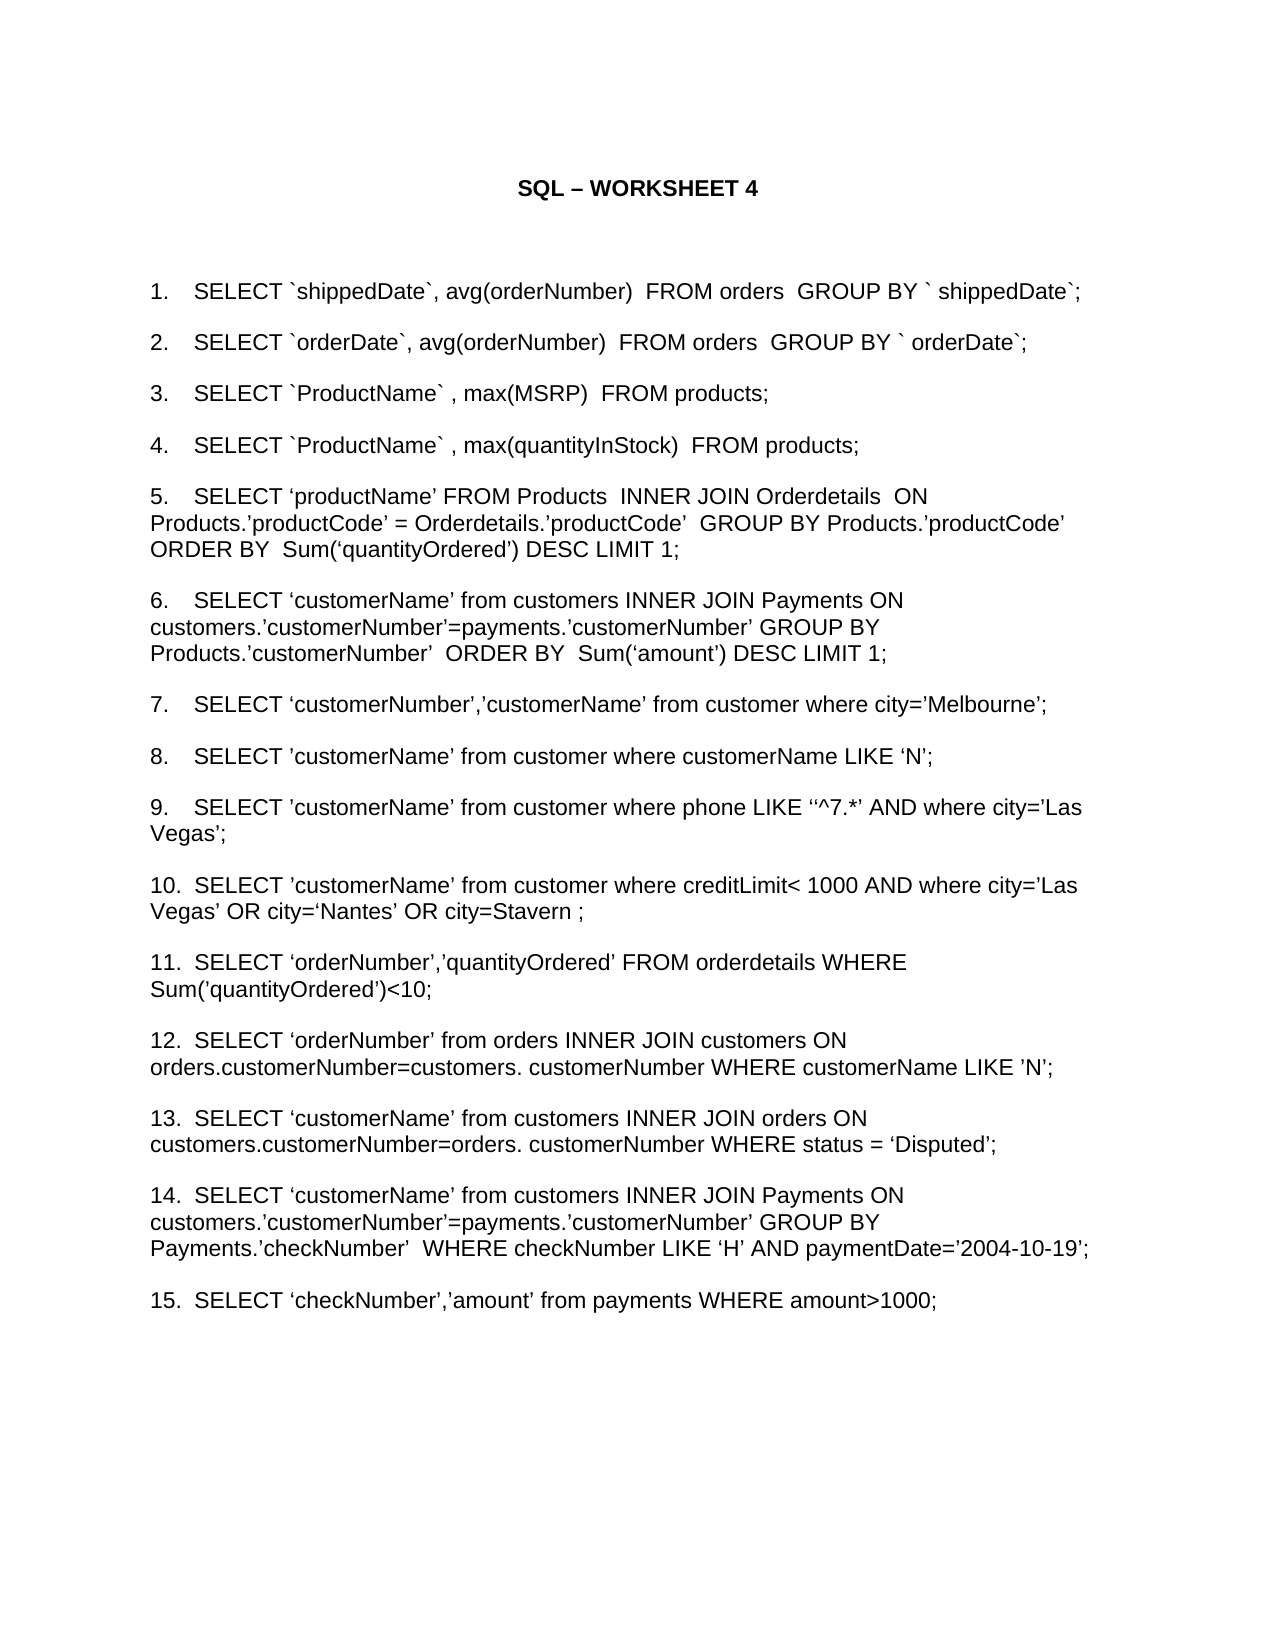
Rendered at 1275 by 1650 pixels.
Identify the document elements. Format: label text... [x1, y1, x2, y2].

text 14. SELECT ‘customerName’ from customers INNER JOIN Payments ON customers.’customerNumber’=payments.’customerNumber’ GROUP BY Payments.’checkNumber’ WHERE checkNumber LIKE ‘H’ AND paymentDate=’2004-10-19’; [150, 1182, 1125, 1262]
text 13. SELECT ‘customerName’ from customers INNER JOIN orders ON customers.customerNumber=orders. customerNumber WHERE status = ‘Disputed’; [150, 1105, 1125, 1157]
text 1. SELECT `shippedDate`, avg(orderNumber) FROM orders GROUP BY ` shippedDate`; [150, 278, 1125, 304]
text 3. SELECT `ProductName` , max(MSRP) FROM products; [150, 380, 1125, 407]
text 5. SELECT ‘productName’ FROM Products INNER JOIN Orderdetails ON Products.’productCode’ = Orderdetails.’productCode’ GROUP BY Products.’productCode’ ORDER BY Sum(‘quantityOrdered’) DESC LIMIT 1; [150, 483, 1125, 562]
text 6. SELECT ‘customerName’ from customers INNER JOIN Payments ON customers.’customerNumber’=payments.’customerNumber’ GROUP BY Products.’customerNumber’ ORDER BY Sum(‘amount’) DESC LIMIT 1; [150, 587, 1125, 666]
text 12. SELECT ‘orderNumber’ from orders INNER JOIN customers ON orders.customerNumber=customers. customerNumber WHERE customerName LIKE ’N’; [150, 1027, 1125, 1080]
text 4. SELECT `ProductName` , max(quantityInStock) FROM products; [150, 432, 1125, 458]
text 11. SELECT ‘orderNumber’,’quantityOrdered’ FROM orderdetails WHERE Sum(’quantityOrdered’)<10; [150, 949, 1125, 1002]
text SQL – WORKSHEET 4 [150, 175, 1125, 201]
text 9. SELECT ’customerName’ from customer where phone LIKE ‘‘^7.*’ AND where city=’Las Vegas’; [150, 794, 1125, 847]
text 2. SELECT `orderDate`, avg(orderNumber) FROM orders GROUP BY ` orderDate`; [150, 329, 1125, 355]
text 8. SELECT ’customerName’ from customer where customerName LIKE ‘N’; [150, 743, 1125, 769]
text 10. SELECT ’customerName’ from customer where creditLimit< 1000 AND where city=’Las Vegas’ OR city=‘Nantes’ OR city=Stavern ; [150, 872, 1125, 924]
text 7. SELECT ‘customerNumber’,’customerName’ from customer where city=’Melbourne’; [150, 691, 1125, 718]
text 15. SELECT ‘checkNumber’,’amount’ from payments WHERE amount>1000; [150, 1287, 1125, 1313]
